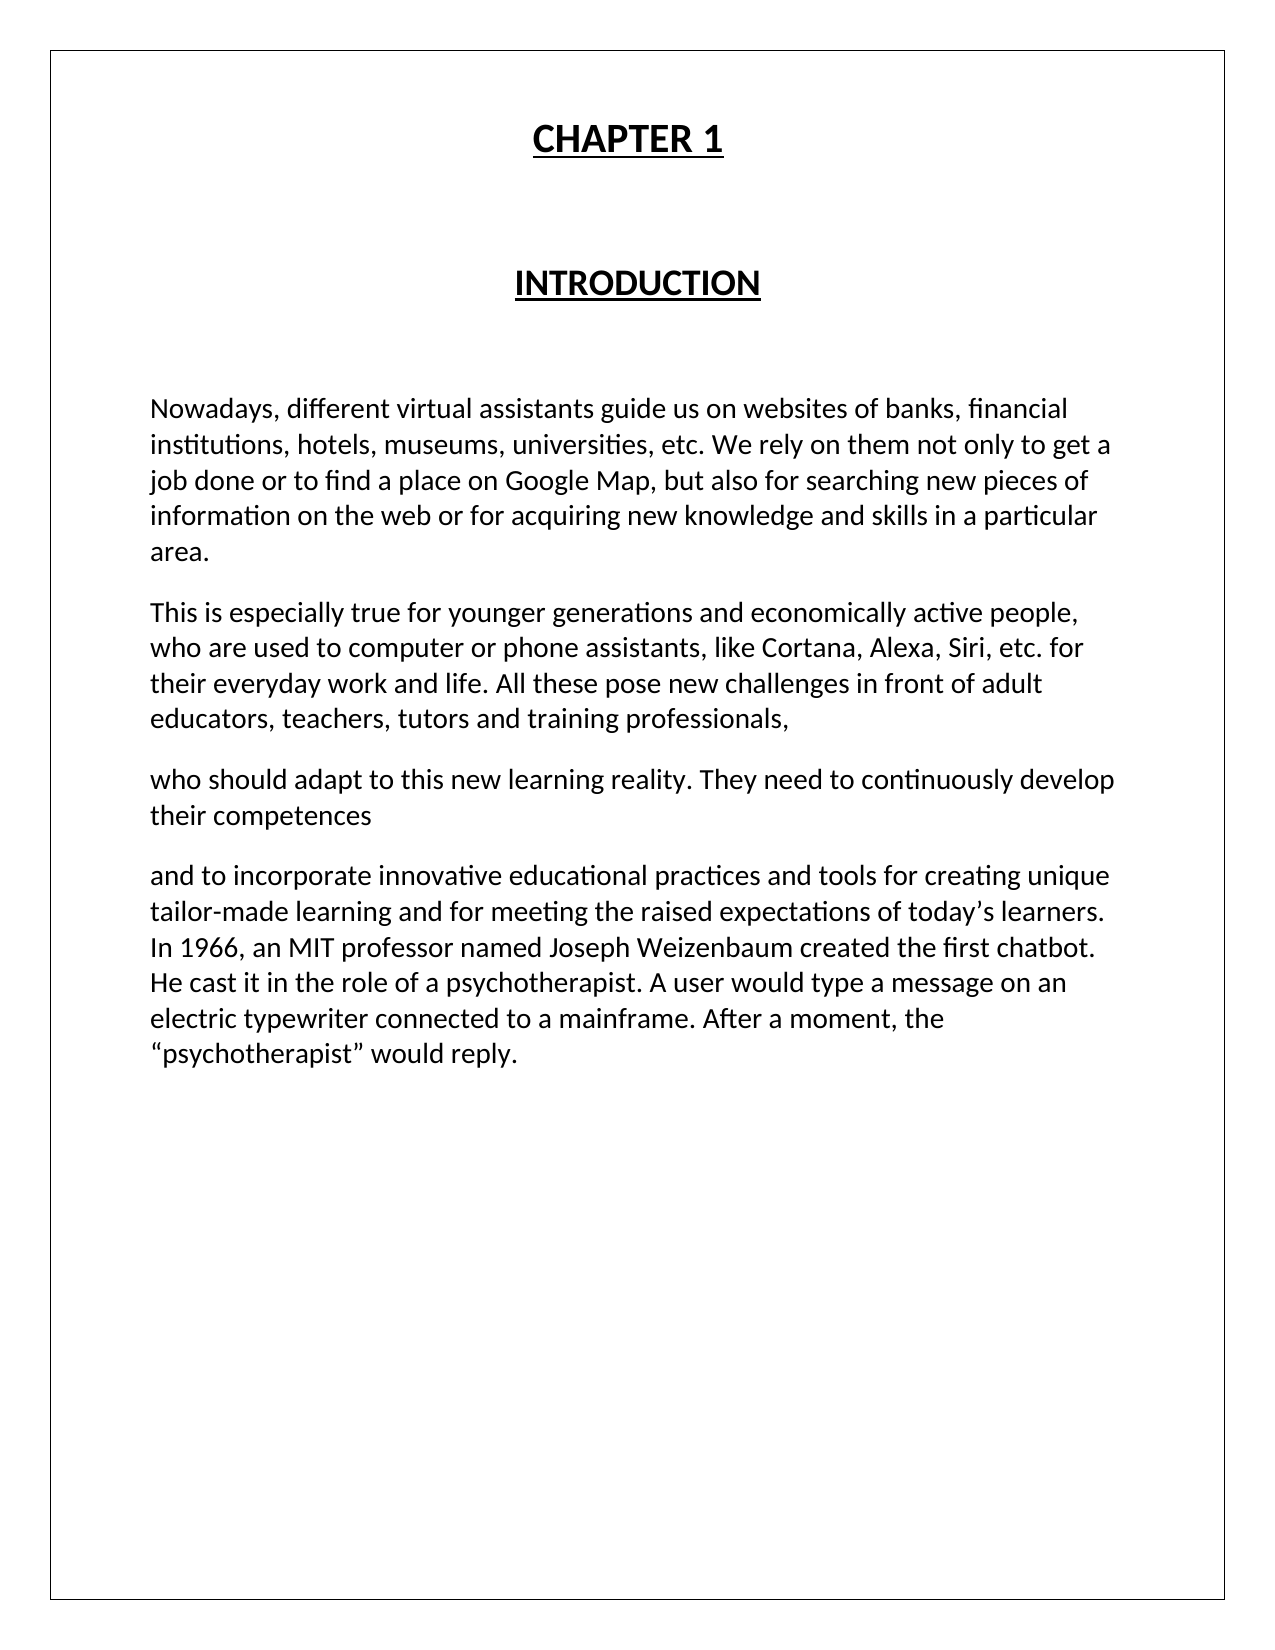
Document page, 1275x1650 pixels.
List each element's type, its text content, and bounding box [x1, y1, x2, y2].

text CHAPTER 1 [150, 112, 1125, 163]
text Nowadays, different virtual assistants guide us on websites of banks, financial institutions, hotels, museums, universities, etc. We rely on them not only to get a job done or to find a place on Google Map, but also for searching new pieces of information on the web or for acquiring new knowledge and skills in a particular area. [150, 391, 1125, 569]
text This is especially true for younger generations and economically active people, who are used to computer or phone assistants, like Cortana, Alexa, Siri, etc. for their everyday work and life. All these pose new challenges in front of adult educators, teachers, tutors and training professionals, [150, 594, 1125, 736]
text who should adapt to this new learning reality. They need to continuously develop their competences [150, 761, 1125, 832]
text INTRODUCTION [150, 259, 1125, 305]
text and to incorporate innovative educational practices and tools for creating unique tailor-made learning and for meeting the raised expectations of today’s learners. In 1966, an MIT professor named Joseph Weizenbaum created the first chatbot. He cast it in the role of a psychotherapist. A user would type a message on an electric typewriter connected to a mainframe. After a moment, the “psychotherapist” would reply. [150, 857, 1125, 1071]
